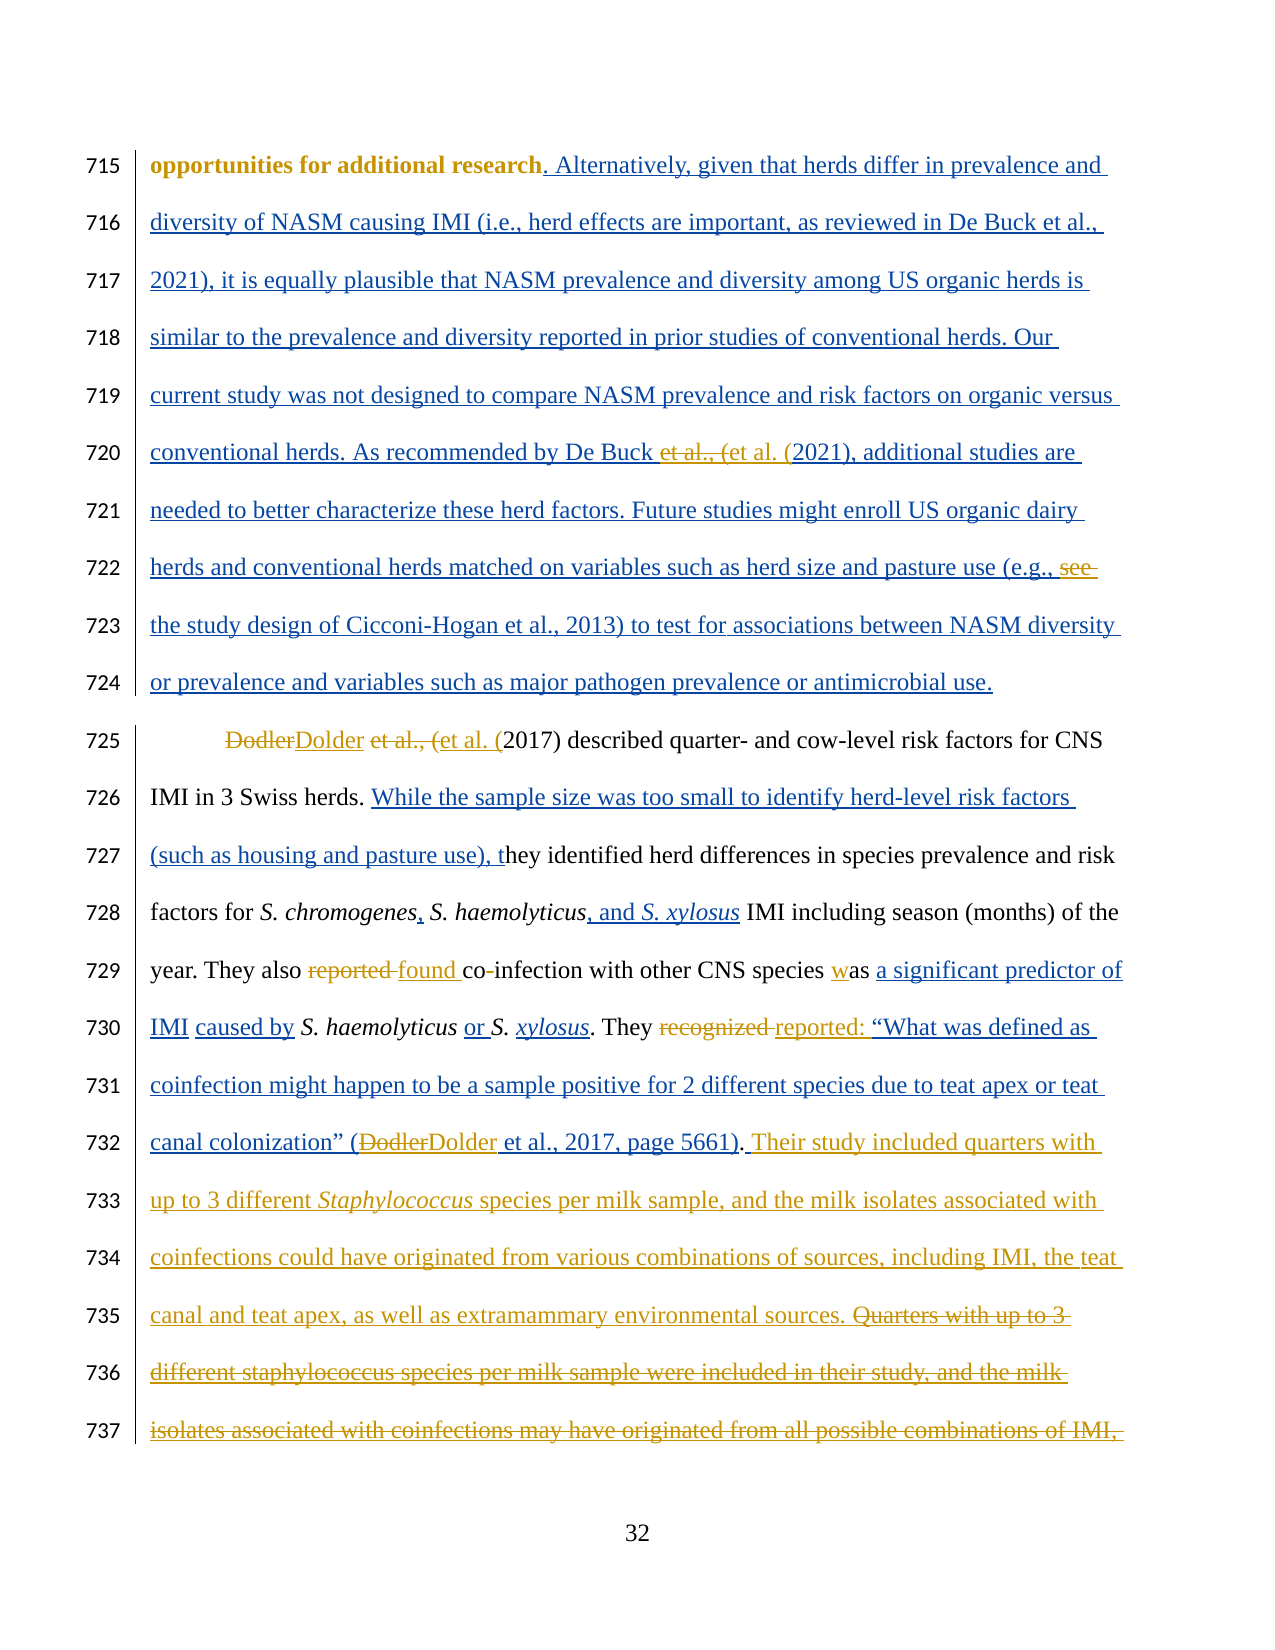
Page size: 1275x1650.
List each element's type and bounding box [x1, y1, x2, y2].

text [150, 150, 1125, 696]
text [150, 725, 1125, 1444]
